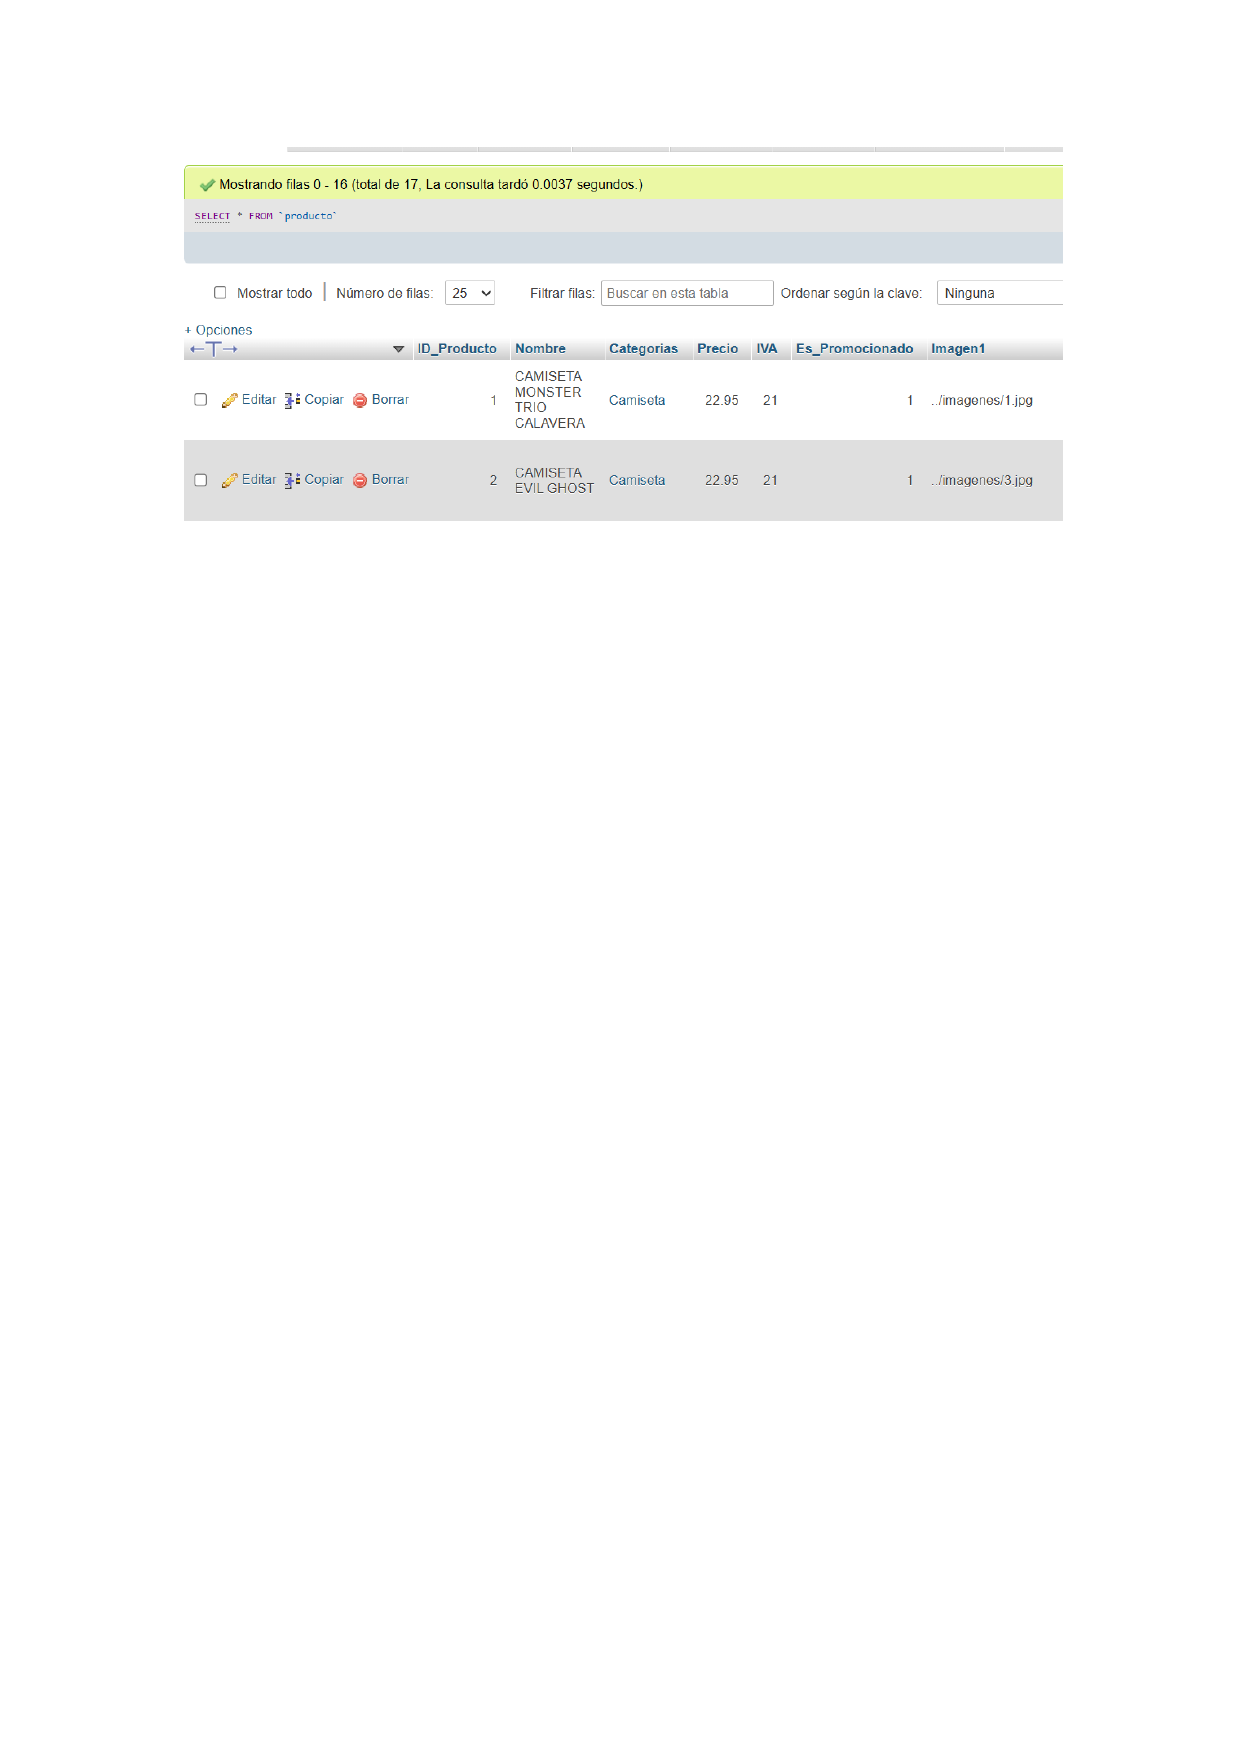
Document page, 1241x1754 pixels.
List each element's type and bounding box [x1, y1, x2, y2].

picture [177, 147, 1063, 531]
